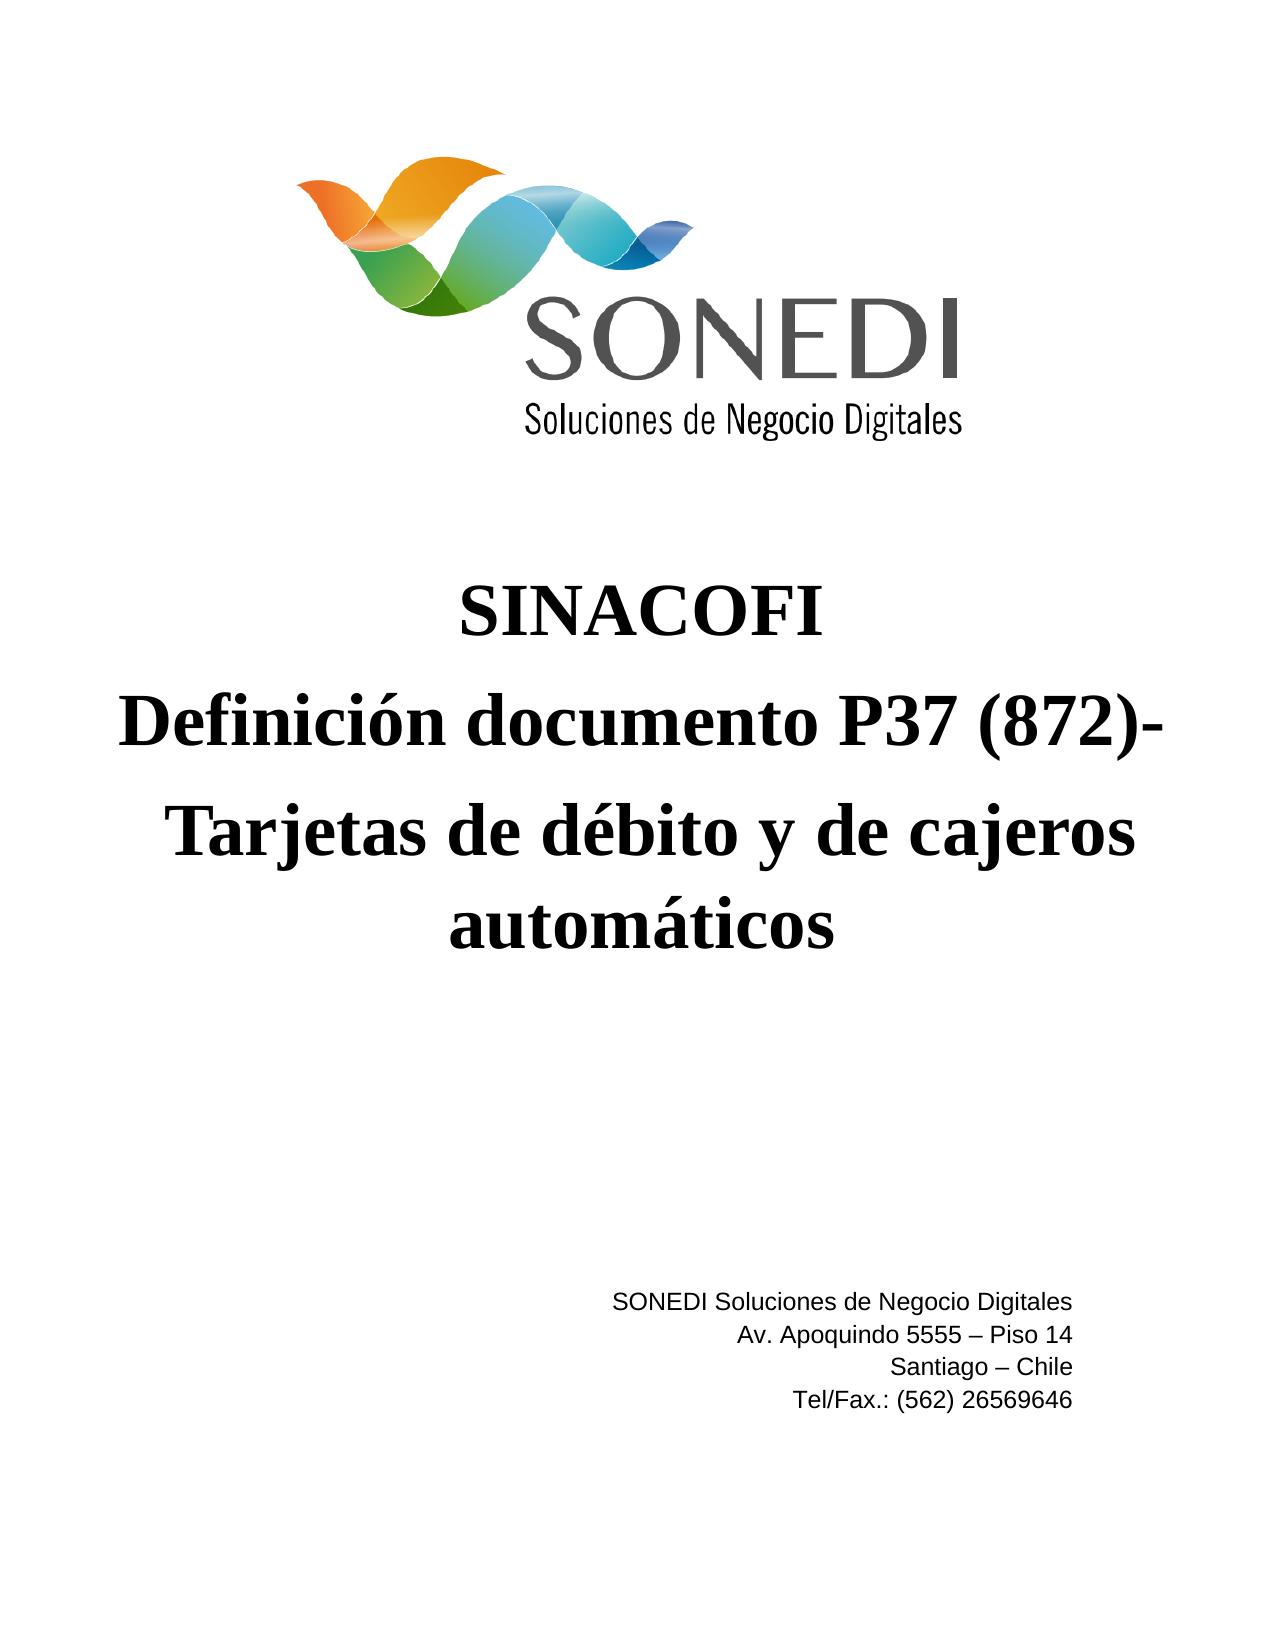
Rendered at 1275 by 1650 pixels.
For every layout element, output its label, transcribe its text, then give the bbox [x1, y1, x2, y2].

text Definición documento P37 (872)- [96, 675, 1187, 761]
text Tarjetas de débito y de cajeros automáticos [96, 785, 1187, 964]
text SINACOFI [96, 565, 1187, 652]
picture [285, 143, 999, 457]
